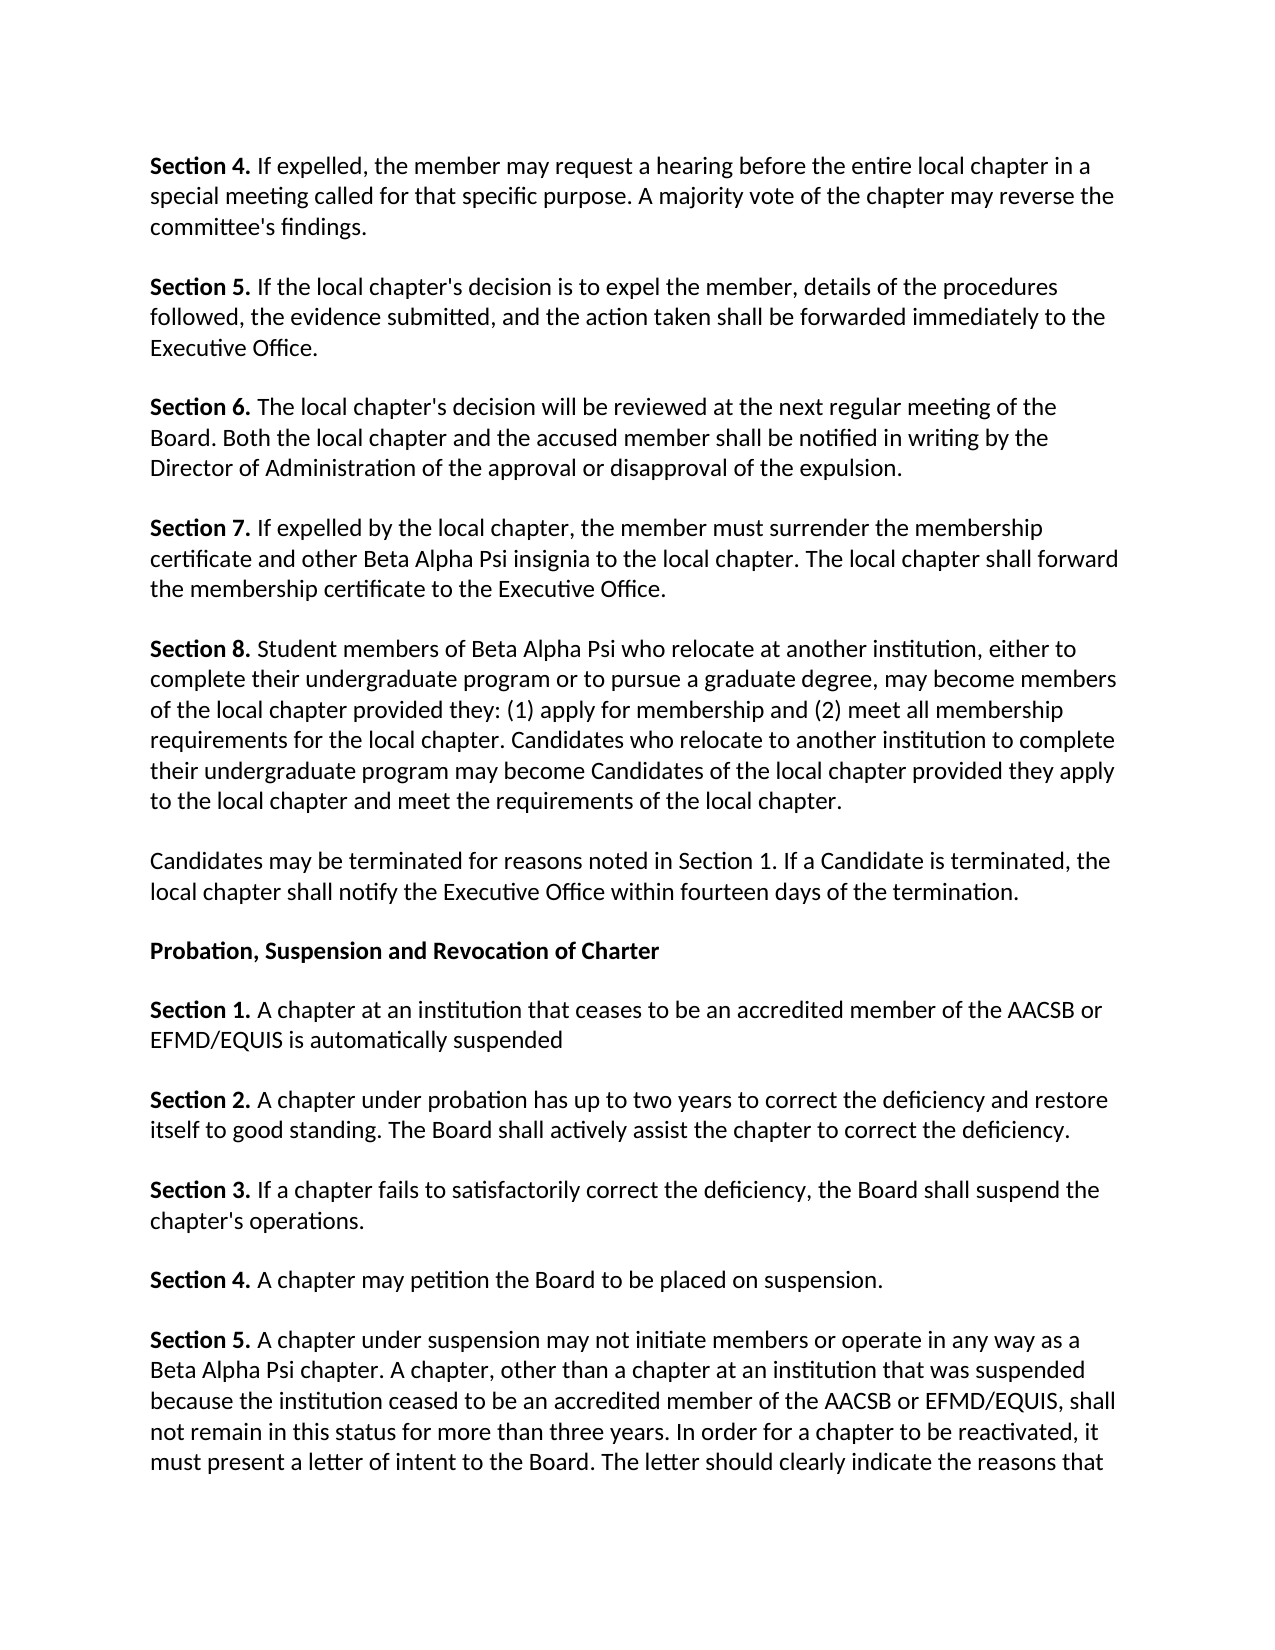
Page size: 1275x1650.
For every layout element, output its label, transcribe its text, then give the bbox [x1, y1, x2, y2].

text Section 6. The local chapter's decision will be reviewed at the next regular meeting of the Board. Both the local chapter and the accused member shall be notified in writing by the Director of Administration of the approval or disapproval of the expulsion. [150, 391, 1125, 483]
text Section 1. A chapter at an institution that ceases to be an accredited member of the AACSB or EFMD/EQUIS is automatically suspended [150, 994, 1125, 1055]
text Section 3. If a chapter fails to satisfactorily correct the deficiency, the Board shall suspend the chapter's operations. [150, 1174, 1125, 1235]
text Section 7. If expelled by the local chapter, the member must surrender the membership certificate and other Beta Alpha Psi insignia to the local chapter. The local chapter shall forward the membership certificate to the Executive Office. [150, 512, 1125, 604]
text Candidates may be terminated for reasons noted in Section 1. If a Candidate is terminated, the local chapter shall notify the Executive Office within fourteen days of the termination. [150, 845, 1125, 906]
text Section 8. Student members of Beta Alpha Psi who relocate at another institution, either to complete their undergraduate program or to pursue a graduate degree, may become members of the local chapter provided they: (1) apply for membership and (2) meet all membership requirements for the local chapter. Candidates who relocate to another institution to complete their undergraduate program may become Candidates of the local chapter provided they apply to the local chapter and meet the requirements of the local chapter. [150, 633, 1125, 816]
text Section 2. A chapter under probation has up to two years to correct the deficiency and restore itself to good standing. The Board shall actively assist the chapter to correct the deficiency. [150, 1084, 1125, 1145]
text Section 4. A chapter may petition the Board to be placed on suspension. [150, 1264, 1125, 1295]
text Section 4. If expelled, the member may request a hearing before the entire local chapter in a special meeting called for that specific purpose. A majority vote of the chapter may reverse the committee's findings. [150, 150, 1125, 242]
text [150, 1324, 1125, 1477]
subtitle Probation, Suspension and Revocation of Charter [150, 935, 1125, 966]
text Section 5. If the local chapter's decision is to expel the member, details of the procedures followed, the evidence submitted, and the action taken shall be forwarded immediately to the Executive Office. [150, 271, 1125, 362]
